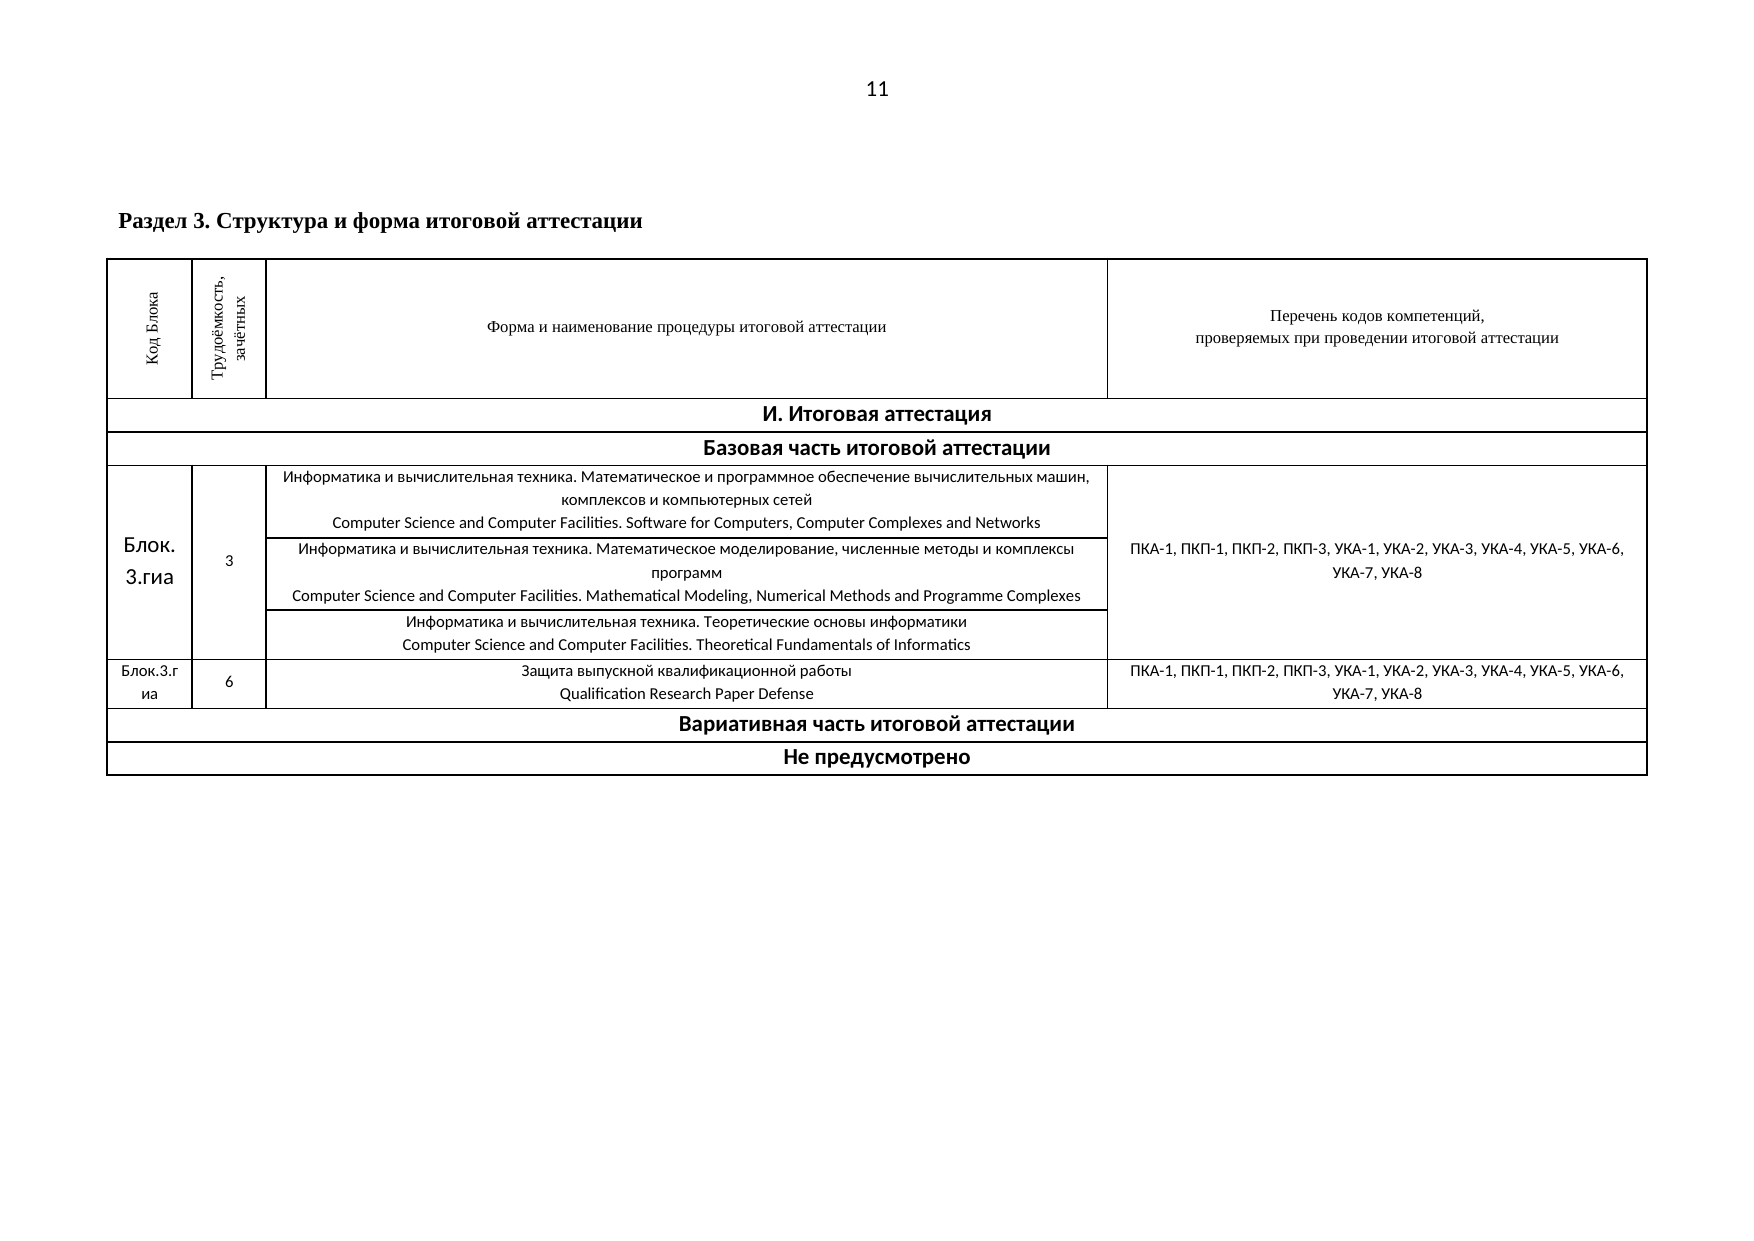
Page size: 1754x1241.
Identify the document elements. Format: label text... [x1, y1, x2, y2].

table_header Код Блока [108, 260, 191, 398]
table_cell Информатика и вычислительная техника. Математическое моделирование, численные методы и комплексы программ Computer Science and Computer Facilities. Mathematical Modeling, Numerical Methods and Programme Complexes [267, 539, 1107, 609]
table_cell Базовая часть итоговой аттестации [108, 433, 1646, 464]
table_cell 6 [193, 660, 265, 707]
table_cell Блок.3.гиа [108, 466, 191, 658]
text Раздел 3. Структура и форма итоговой аттестации [118, 207, 1636, 233]
table_cell Блок.3.гиа [108, 660, 191, 707]
table_cell ПКА-1, ПКП-1, ПКП-2, ПКП-3, УКА-1, УКА-2, УКА-3, УКА-4, УКА-5, УКА-6, УКА-7, УКА-8 [1108, 466, 1646, 658]
table_header Форма и наименование процедуры итоговой аттестации [267, 260, 1107, 398]
table_cell И. Итоговая аттестация [108, 399, 1646, 431]
table_cell Защита выпускной квалификационной работы Qualification Research Paper Defense [267, 660, 1107, 707]
table_cell Информатика и вычислительная техника. Математическое и программное обеспечение вычислительных машин, комплексов и компьютерных сетей Computer Science and Computer Facilities. Software for Computers, Computer Complexes and Networks [267, 466, 1107, 537]
table_cell Не предусмотрено [108, 743, 1646, 774]
table_cell ПКА-1, ПКП-1, ПКП-2, ПКП-3, УКА-1, УКА-2, УКА-3, УКА-4, УКА-5, УКА-6, УКА-7, УКА-8 [1108, 660, 1646, 707]
table_cell Информатика и вычислительная техника. Теоретические основы информатики Computer Science and Computer Facilities. Theoretical Fundamentals of Informatics [267, 611, 1107, 658]
table_header Трудоёмкость, зачётных единиц [193, 260, 265, 398]
table_cell 3 [193, 466, 265, 658]
table_cell Вариативная часть итоговой аттестации [108, 709, 1646, 741]
table_header Перечень кодов компетенций, проверяемых при проведении итоговой аттестации [1108, 260, 1646, 398]
